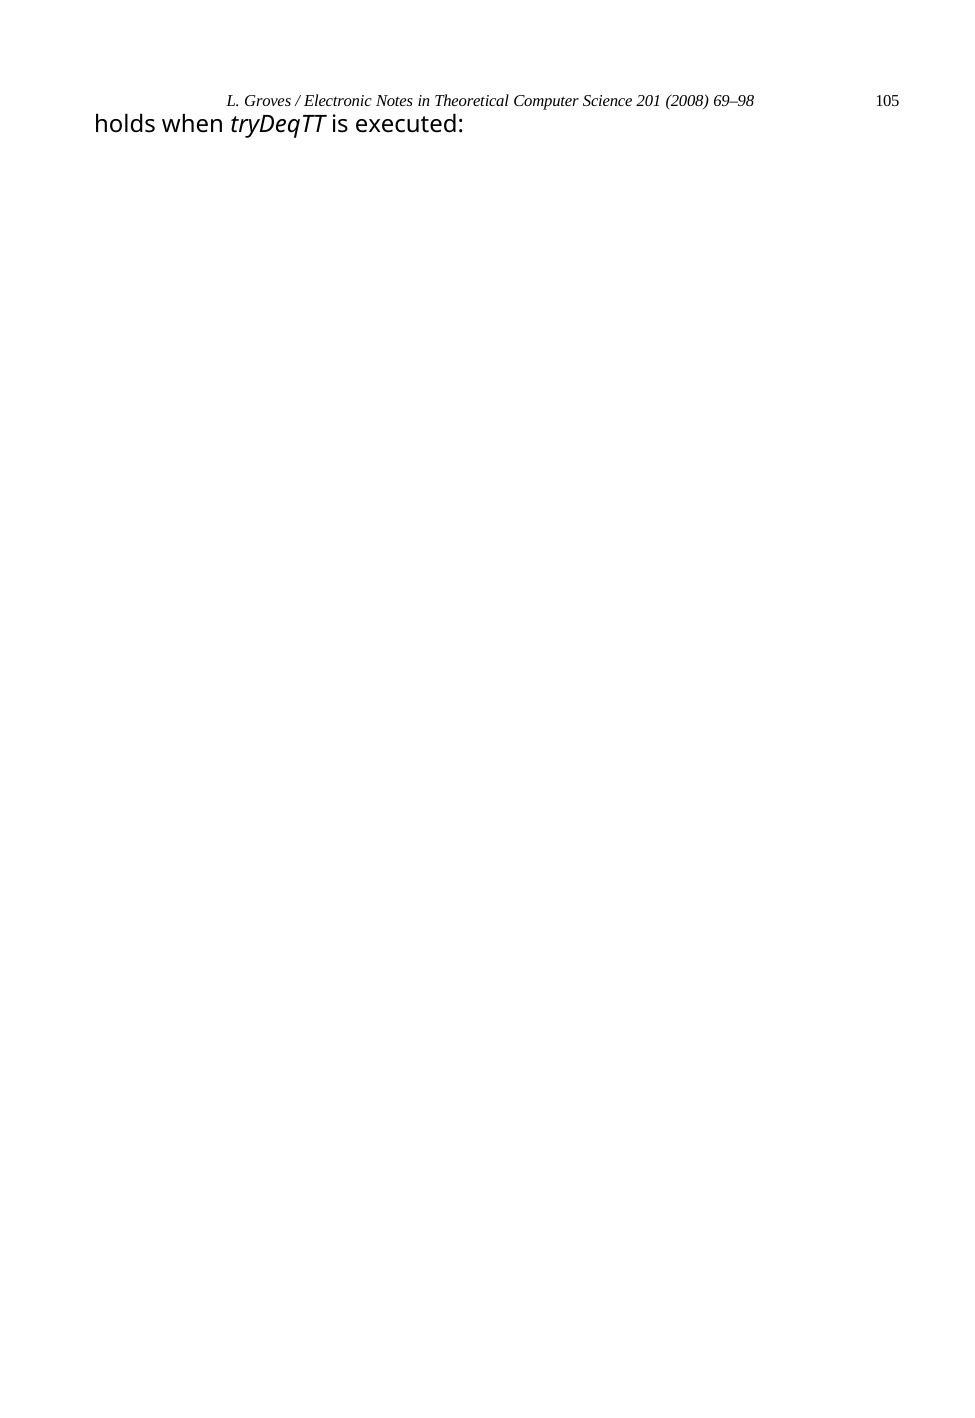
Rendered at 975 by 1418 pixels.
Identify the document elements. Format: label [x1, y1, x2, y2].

text [94, 110, 893, 138]
